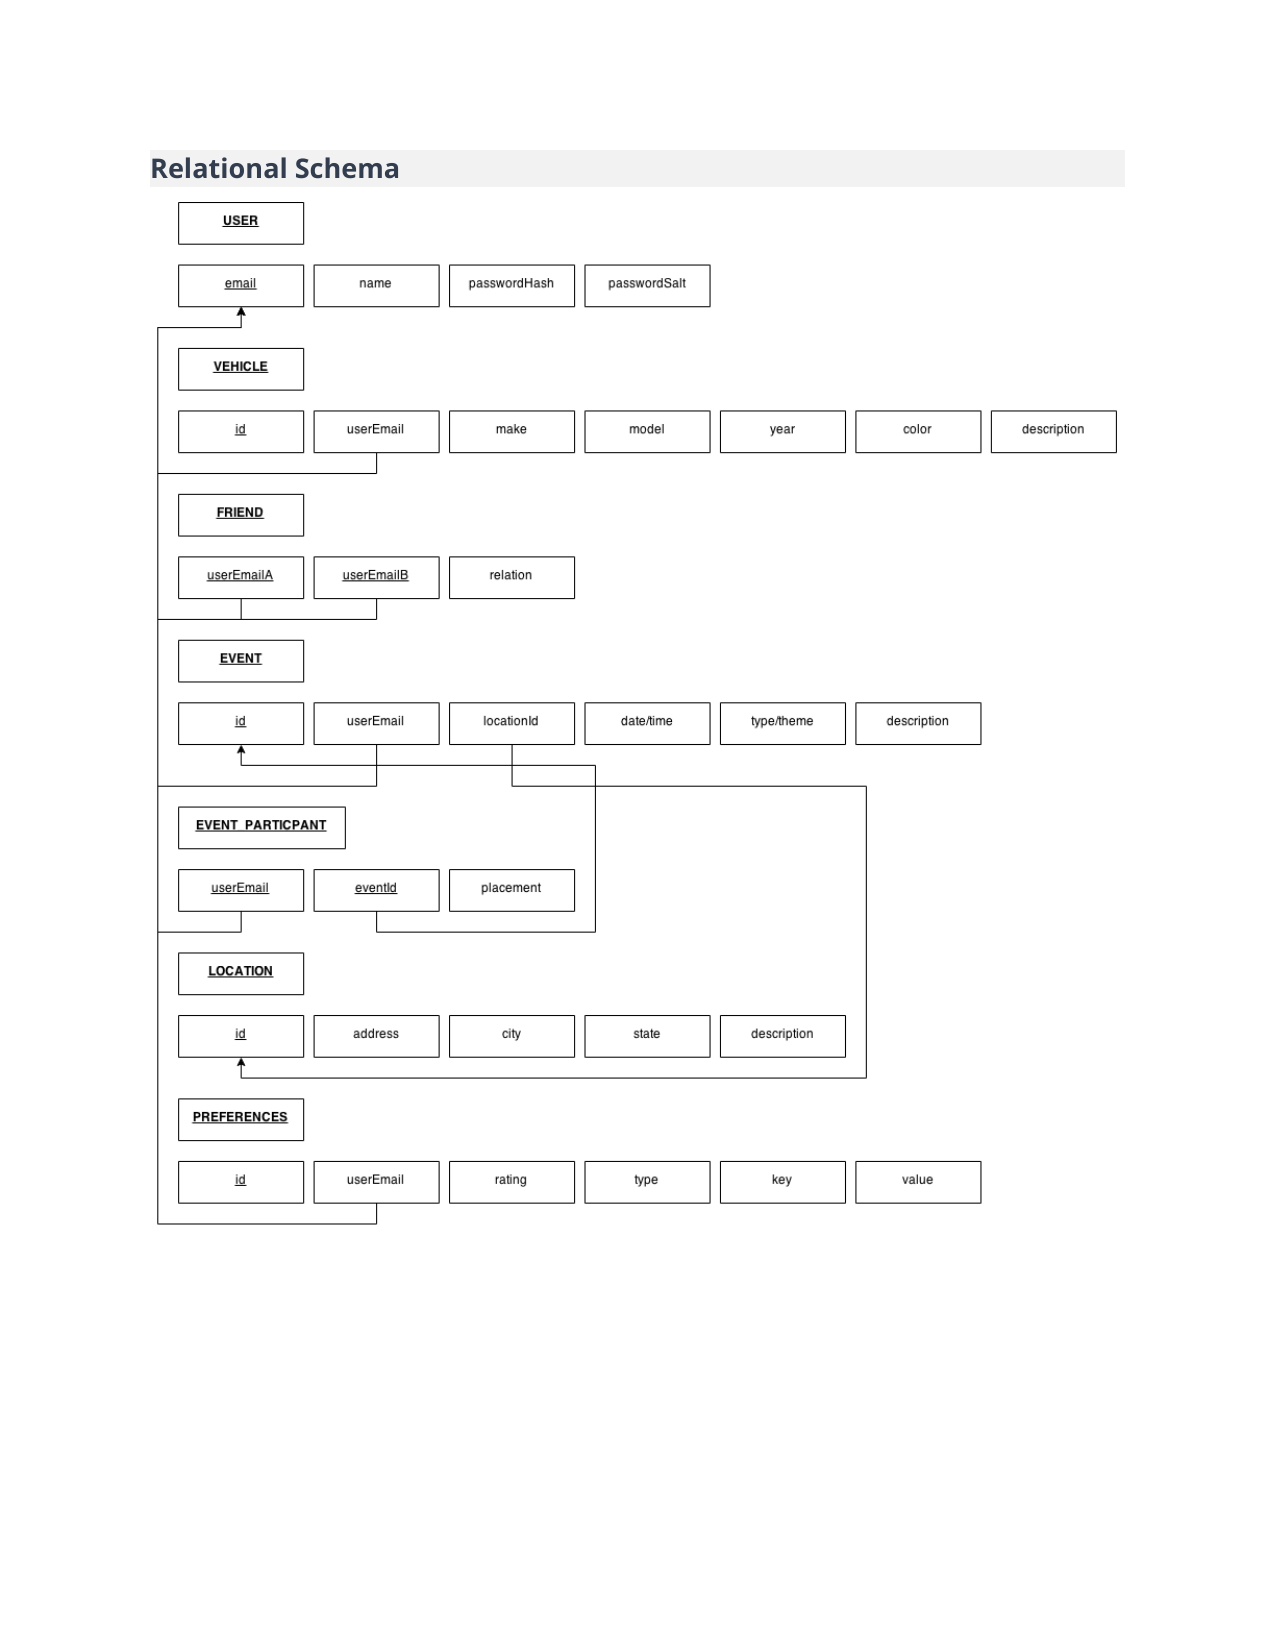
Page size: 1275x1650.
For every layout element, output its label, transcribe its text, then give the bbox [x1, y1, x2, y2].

subtitle Relational Schema [150, 150, 1125, 187]
picture [150, 202, 1118, 1236]
